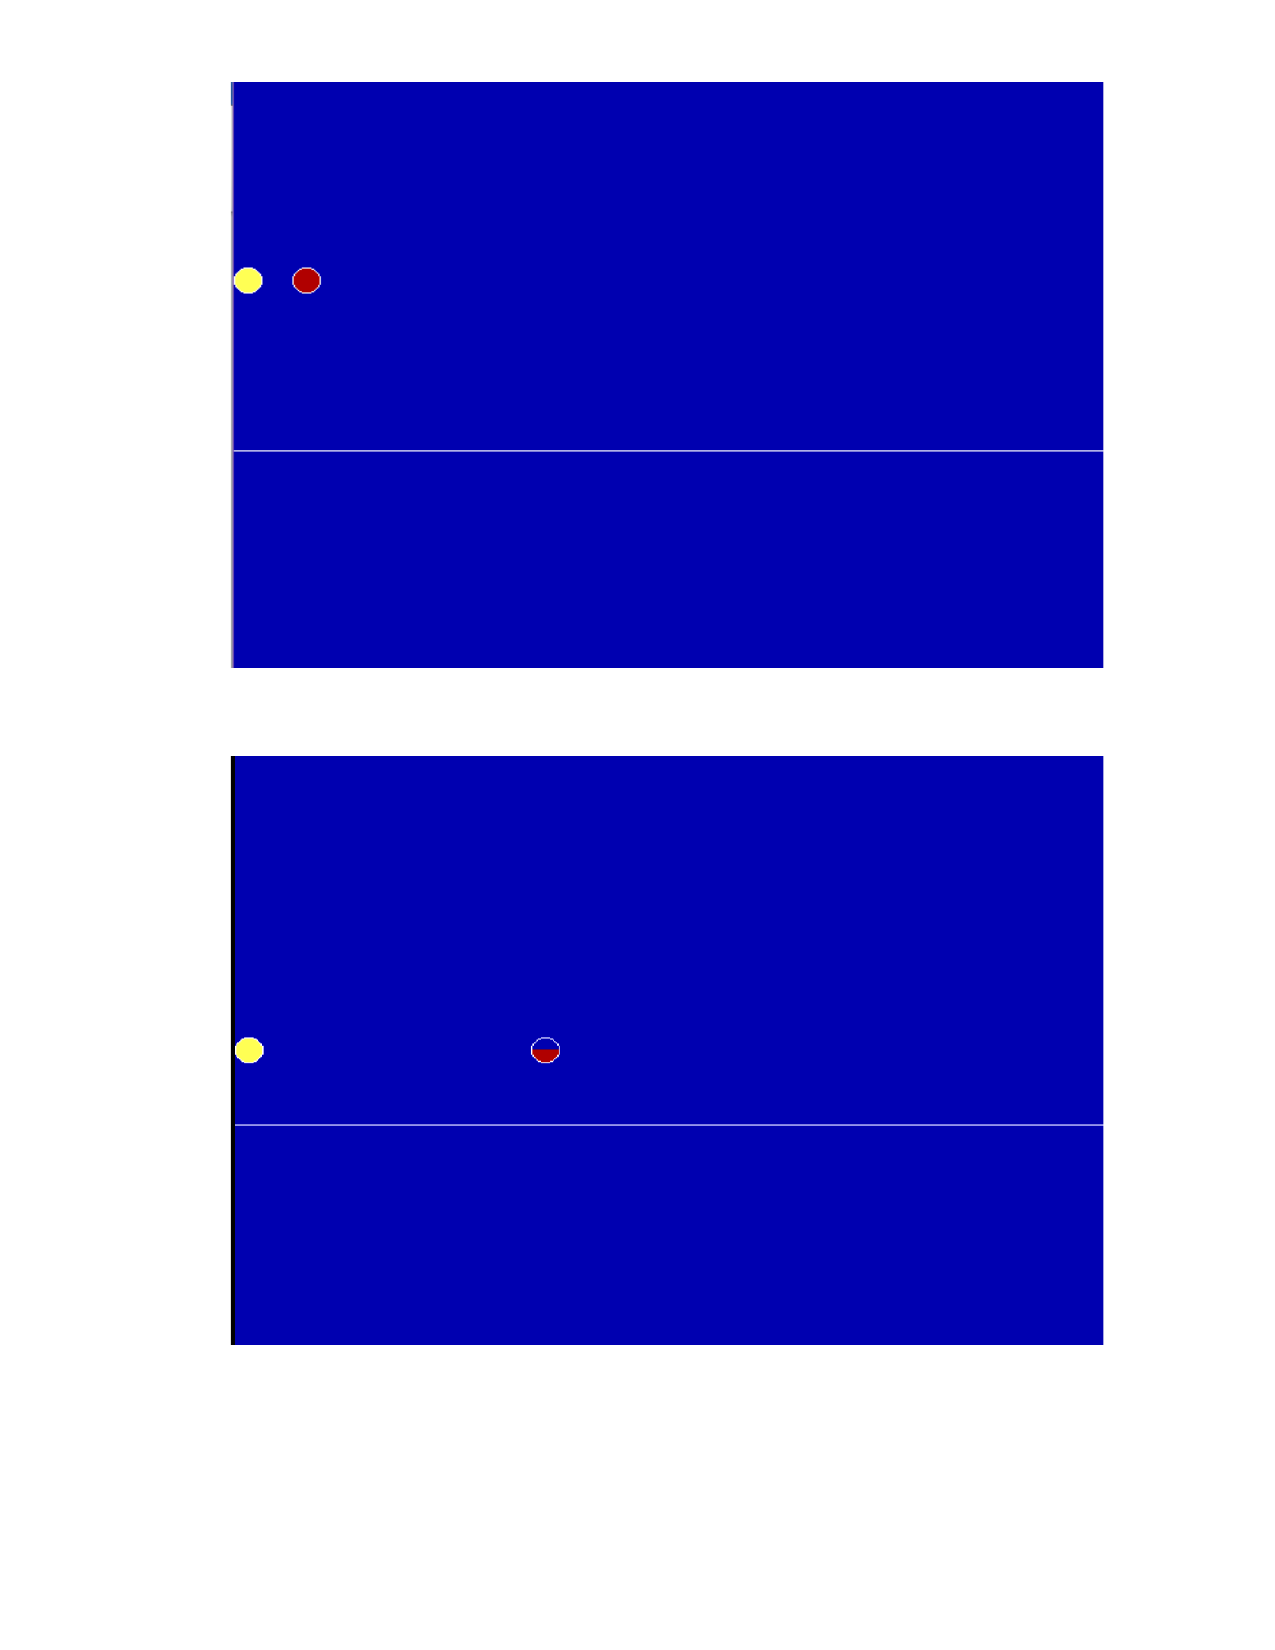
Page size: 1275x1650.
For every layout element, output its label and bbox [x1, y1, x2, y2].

picture [230, 756, 1104, 1345]
picture [230, 82, 1104, 668]
